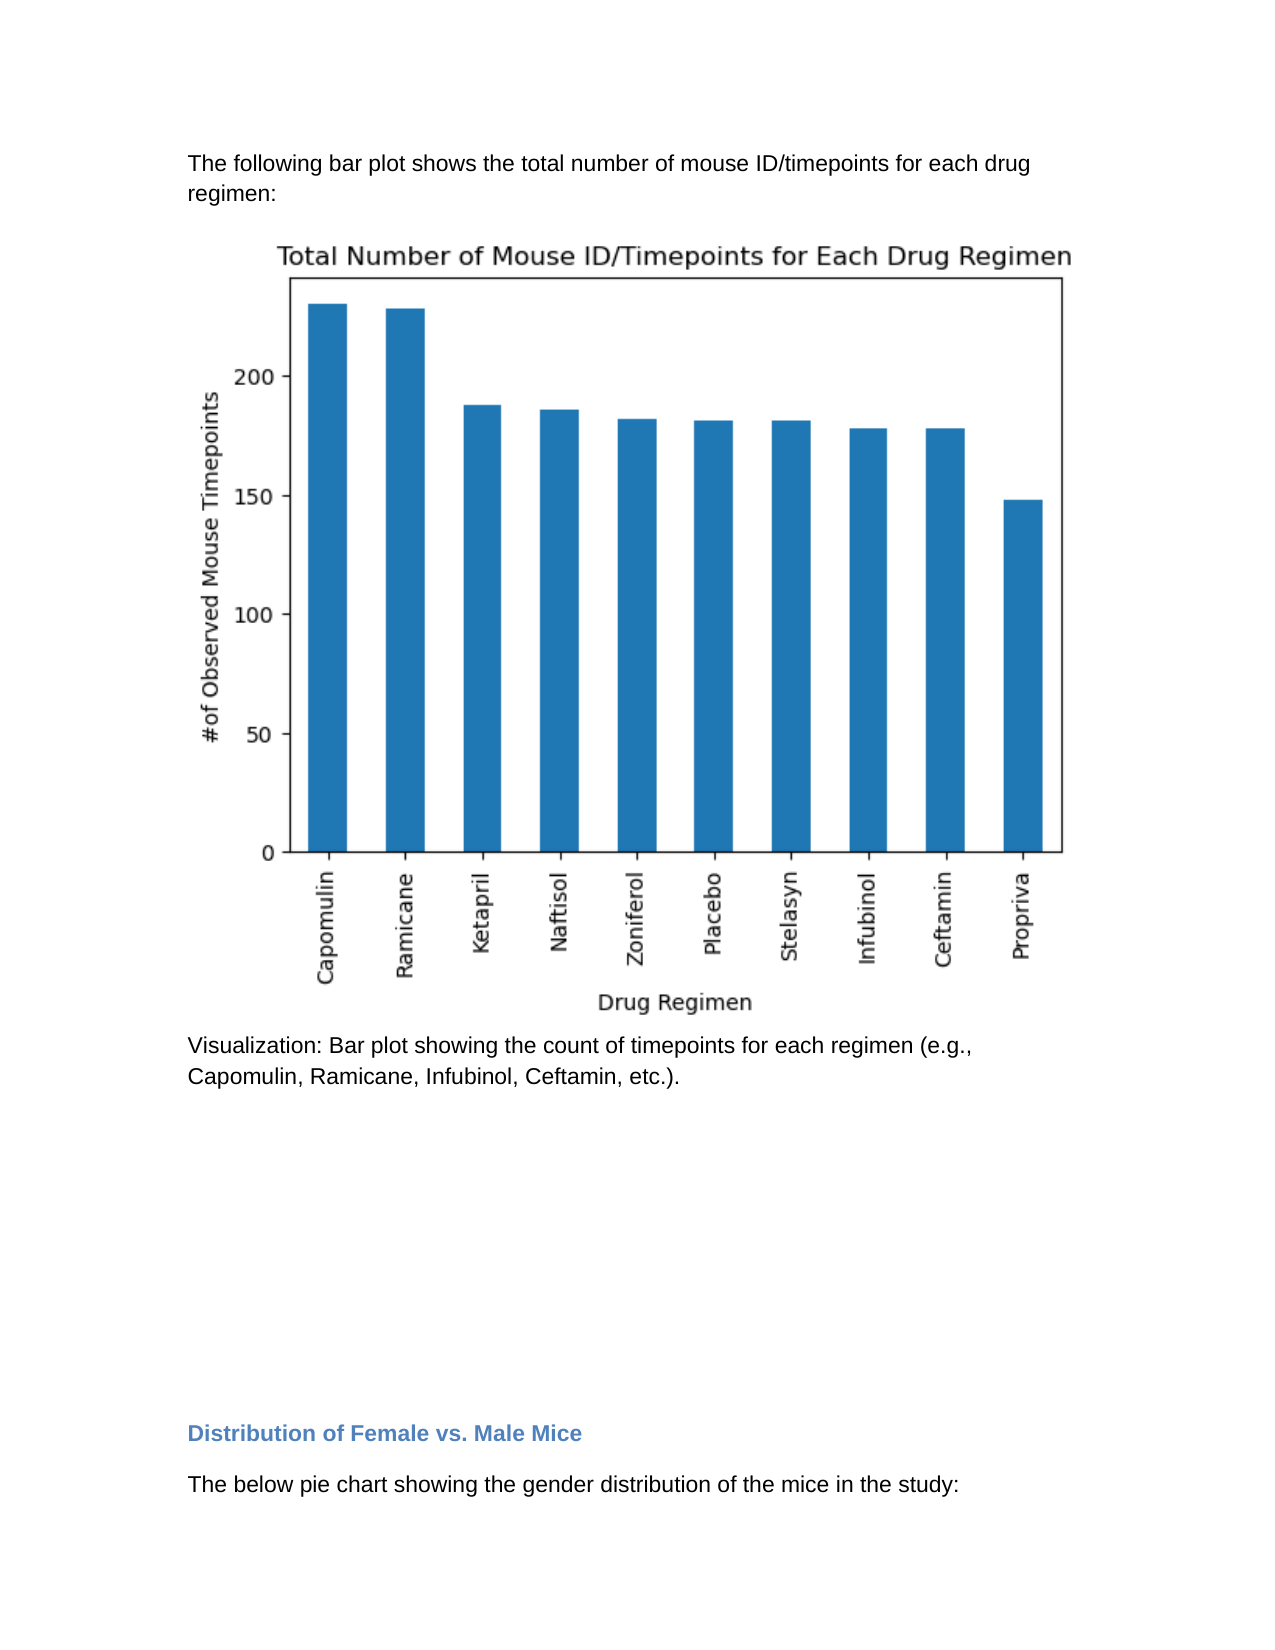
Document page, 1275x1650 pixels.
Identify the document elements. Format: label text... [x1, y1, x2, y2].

text The below pie chart showing the gender distribution of the mice in the study: [187, 1471, 1087, 1497]
text Distribution of Female vs. Male Mice [187, 1420, 1087, 1446]
text The following bar plot shows the total number of mouse ID/timepoints for each drug regimen: [187, 150, 1087, 207]
picture [187, 231, 1088, 1029]
text Visualization: Bar plot showing the count of timepoints for each regimen (e.g., Capomulin, Ramicane, Infubinol, Ceftamin, etc.). [187, 1029, 1087, 1089]
